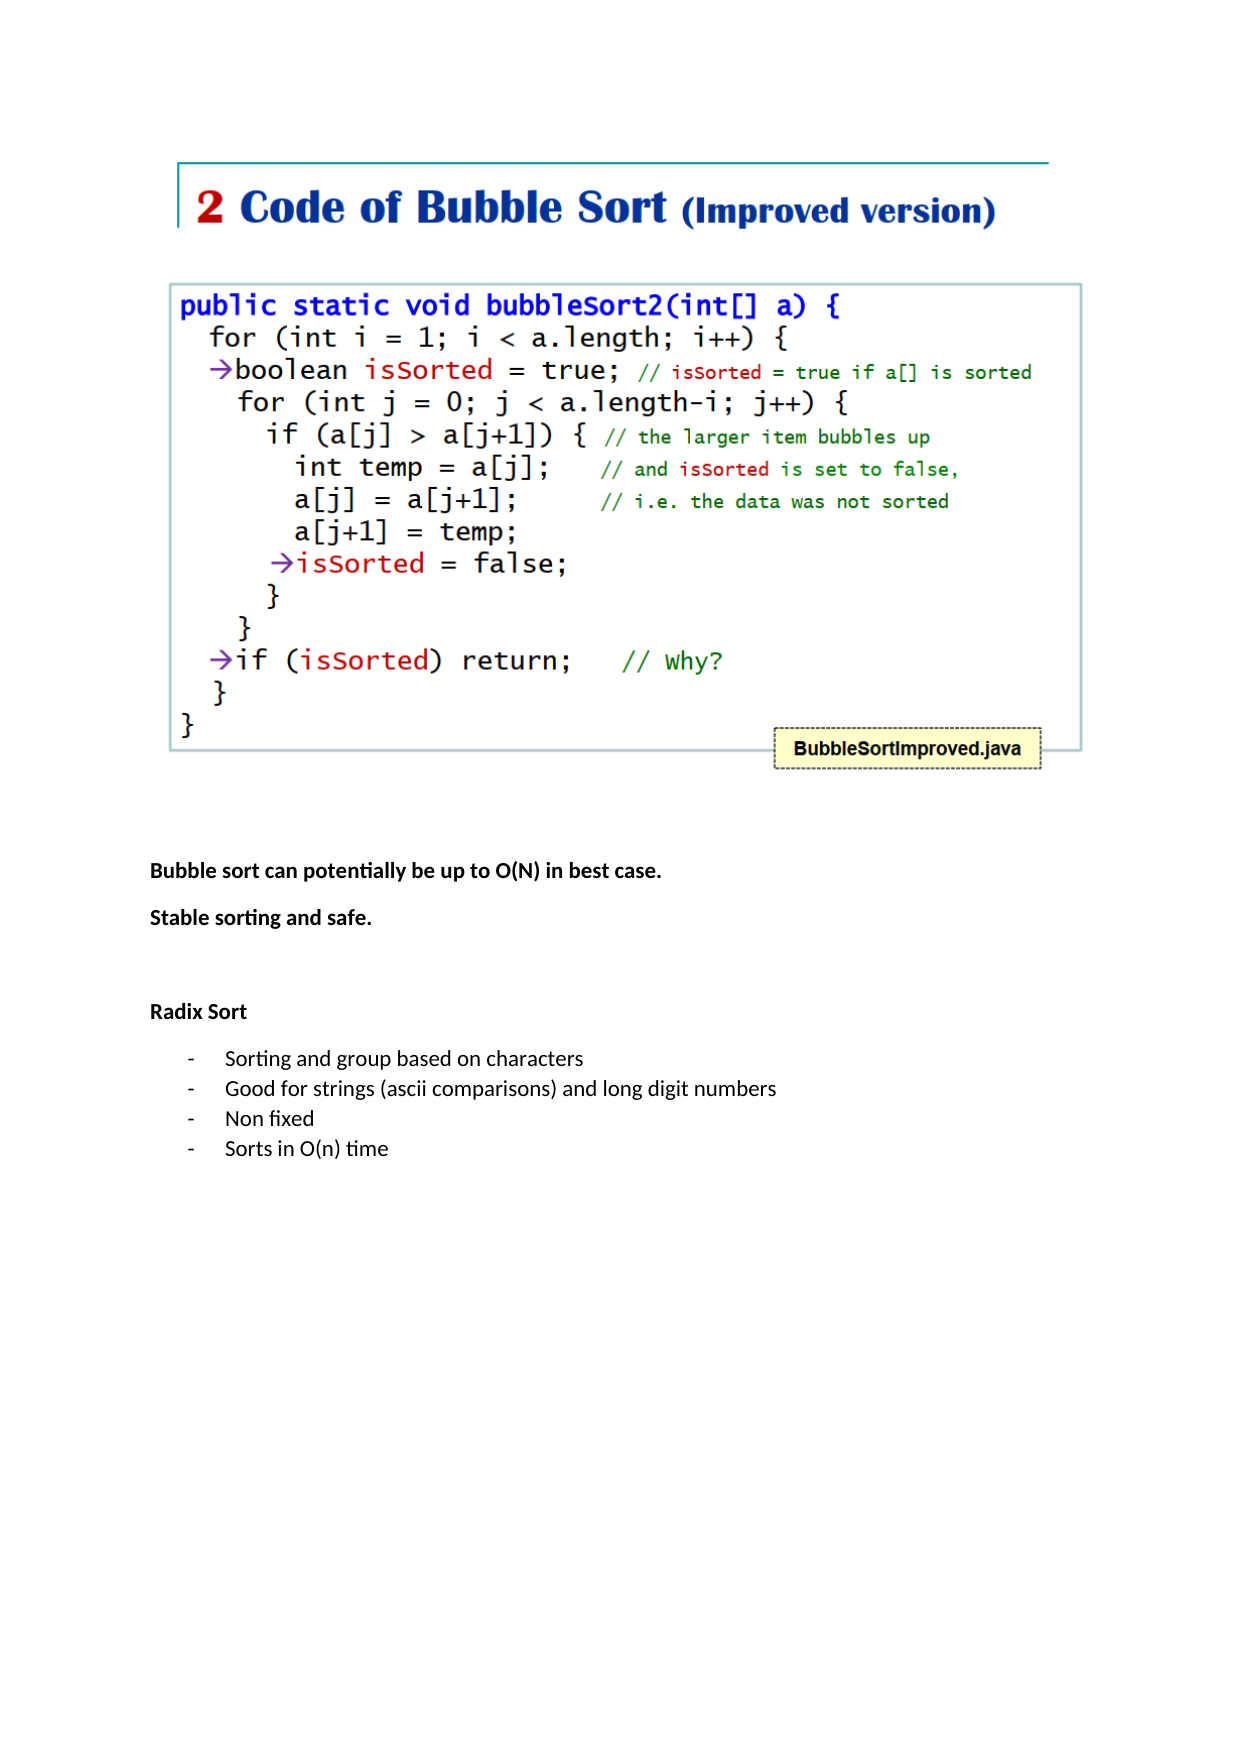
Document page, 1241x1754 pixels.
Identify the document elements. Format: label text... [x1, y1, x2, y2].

list Non fixed [187, 1104, 1090, 1132]
picture [150, 150, 1091, 838]
list Sorts in O(n) time [187, 1134, 1090, 1162]
list Sorting and group based on characters [187, 1044, 1090, 1072]
text Bubble sort can potentially be up to O(N) in best case. [150, 856, 1090, 884]
list Good for strings (ascii comparisons) and long digit numbers [187, 1074, 1090, 1102]
text Stable sorting and safe. [150, 903, 1090, 931]
text Radix Sort [150, 997, 1090, 1025]
